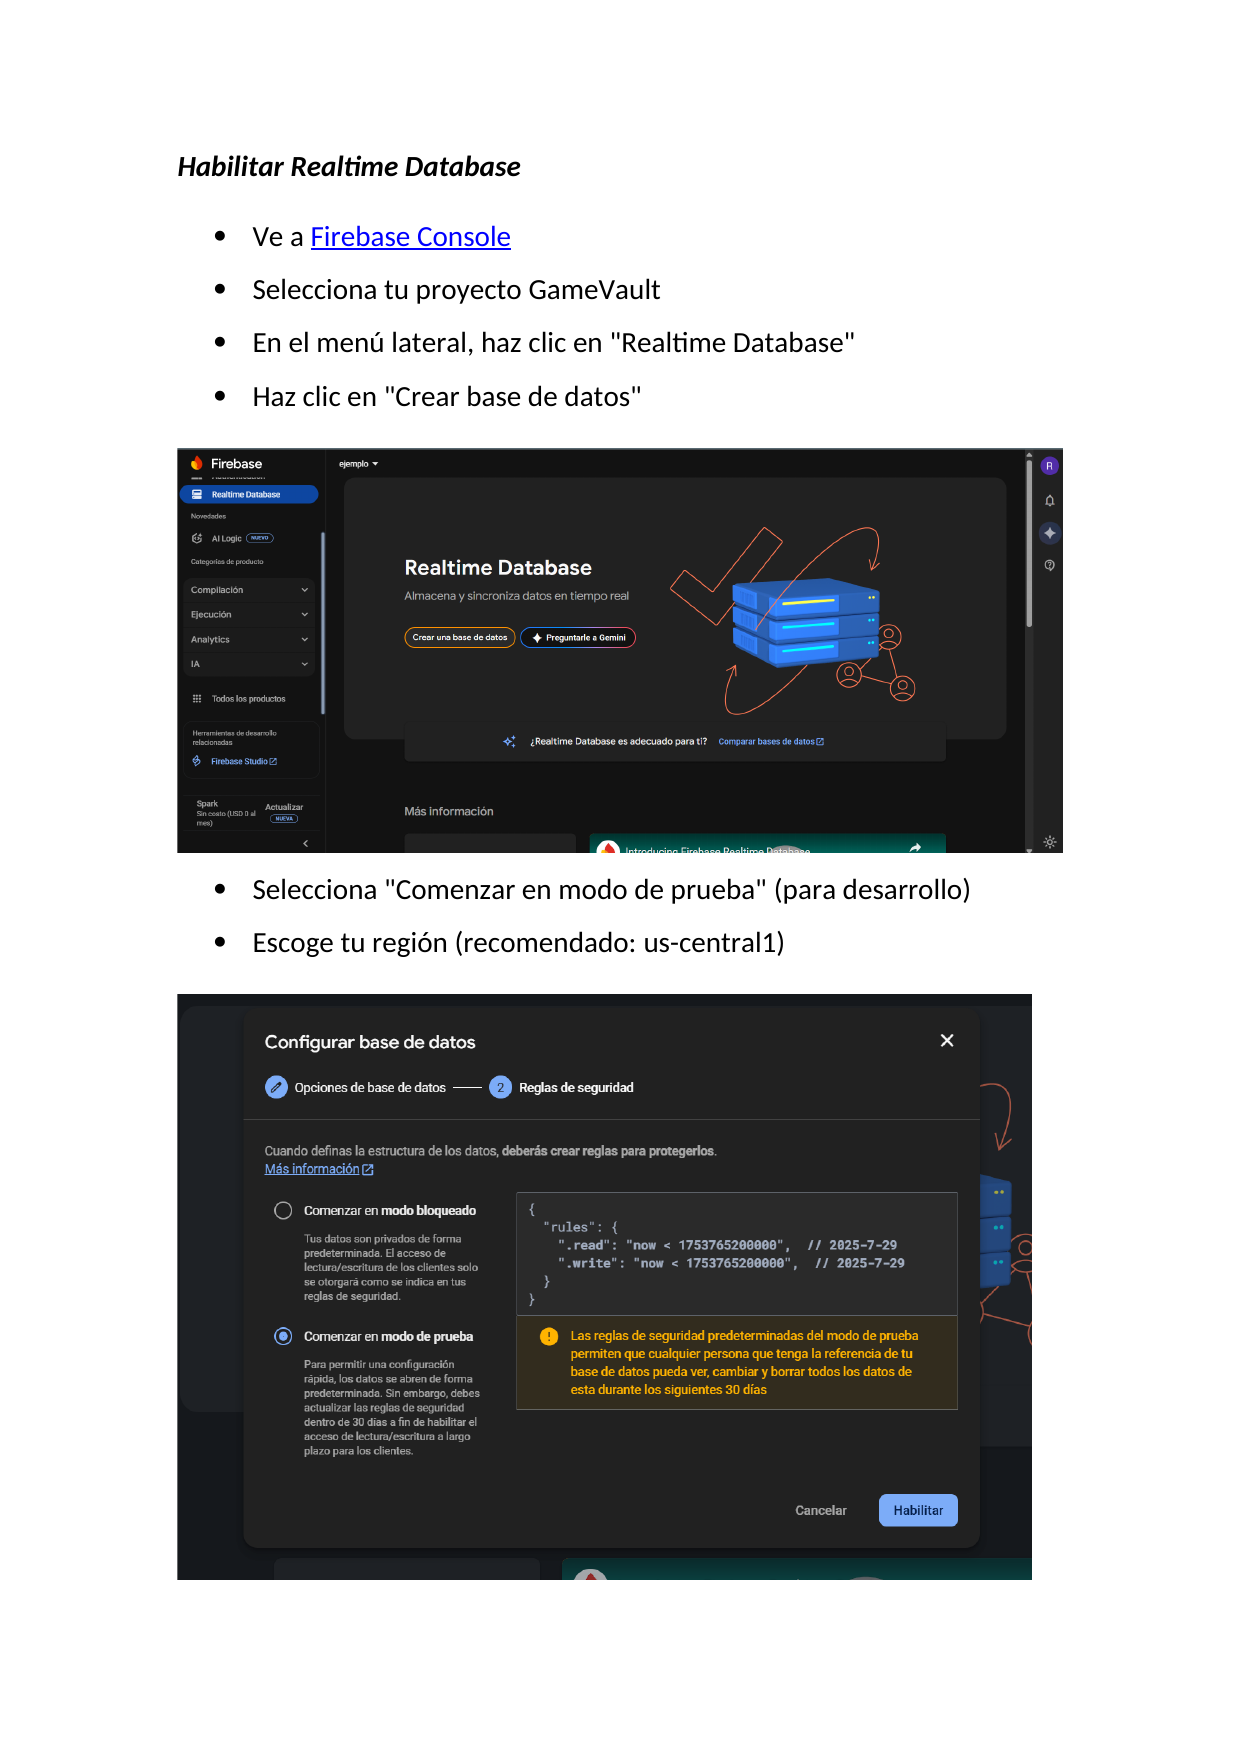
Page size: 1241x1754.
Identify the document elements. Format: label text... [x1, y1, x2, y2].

list Ve a Firebase Console [215, 218, 1063, 253]
list En el menú lateral, haz clic en "Realtime Database" [215, 324, 1063, 360]
picture [177, 448, 1063, 853]
list Haz clic en "Crear base de datos" [215, 378, 1063, 414]
picture [177, 994, 1032, 1580]
list Selecciona "Comenzar en modo de prueba" (para desarrollo) [215, 871, 1063, 907]
list Selecciona tu proyecto GameVault [215, 271, 1063, 307]
text Habilitar Realtime Database [177, 148, 1063, 183]
list Escoge tu región (recomendado: us-central1) [215, 924, 1063, 960]
